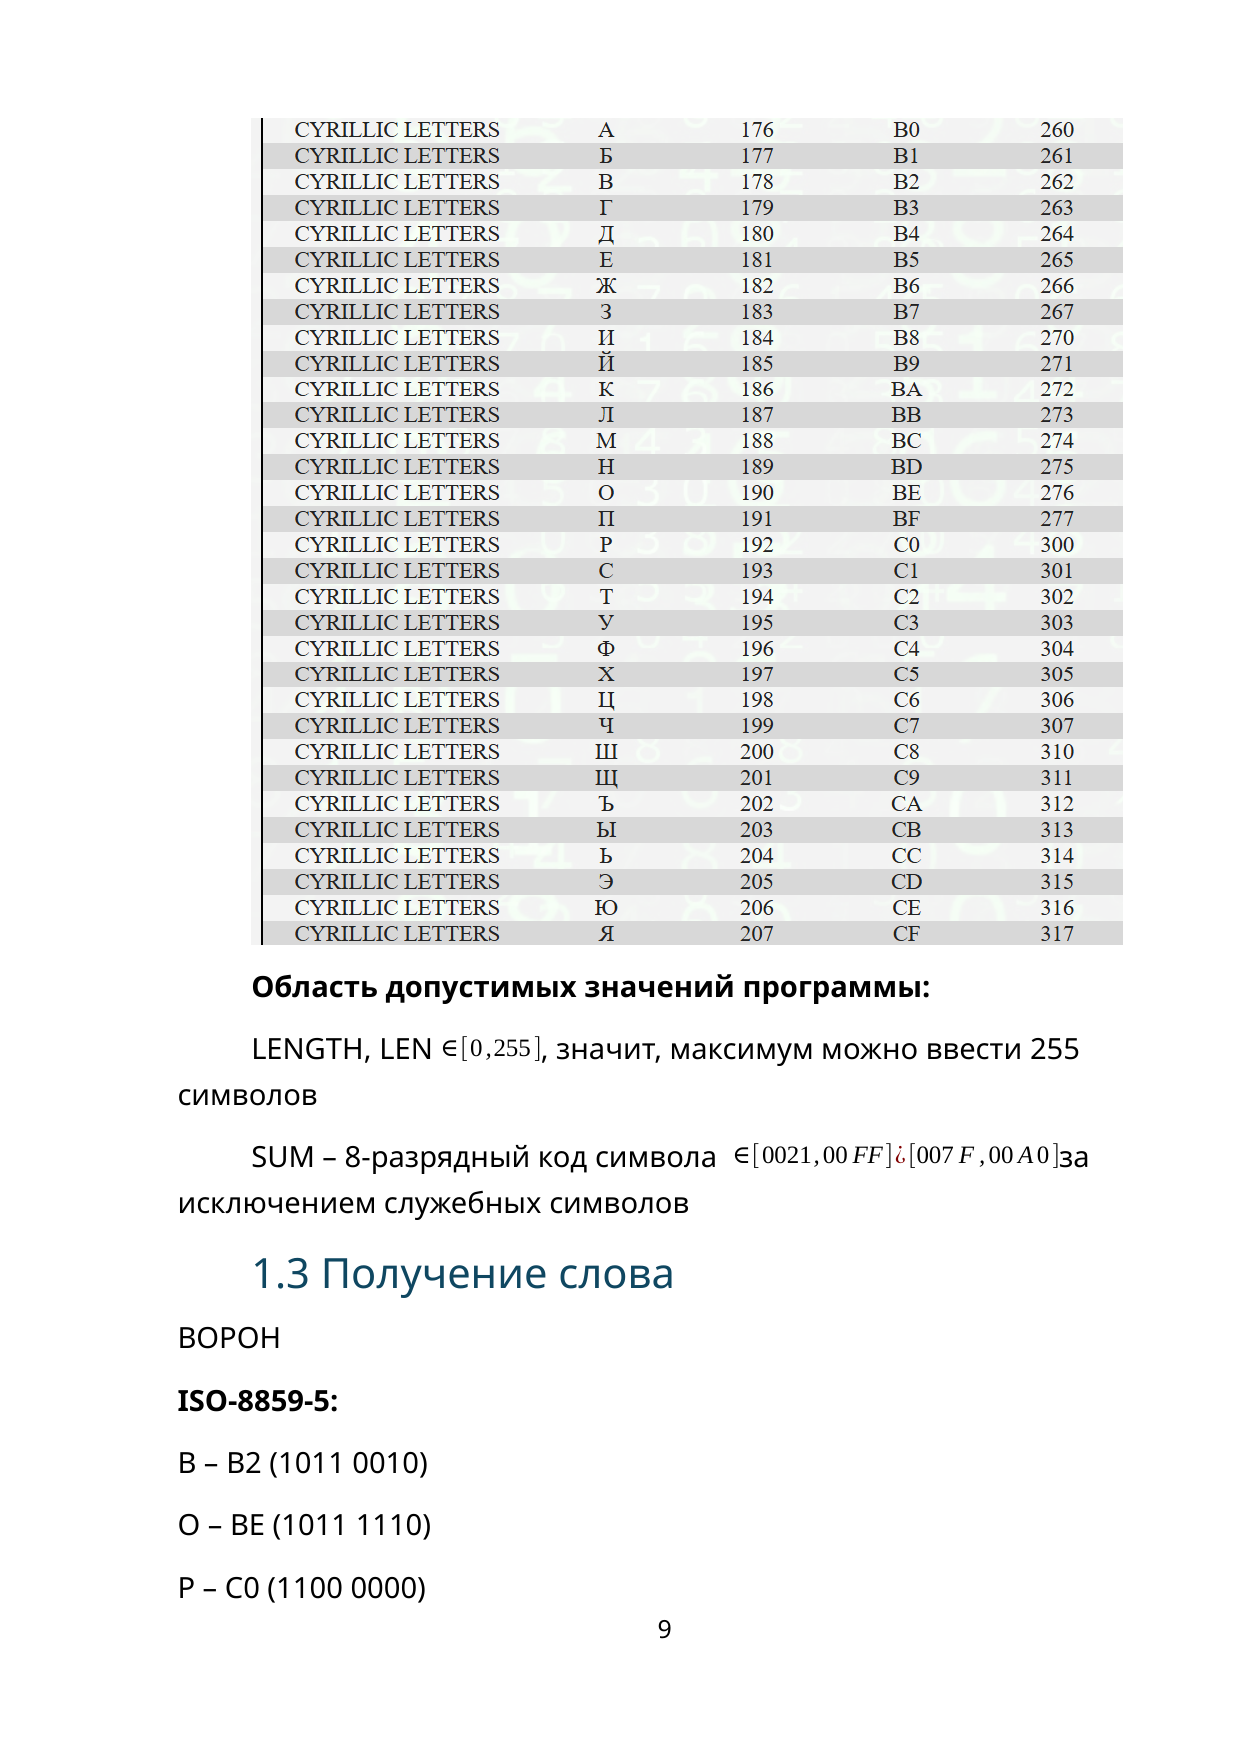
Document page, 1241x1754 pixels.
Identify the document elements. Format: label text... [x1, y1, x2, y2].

text Р – C0 (1100 0000) [177, 1567, 1152, 1607]
text LENGTH, LEN , значит, максимум можно ввести 255 символов [177, 1028, 1152, 1114]
text ВОРОН [177, 1318, 1152, 1357]
picture [251, 118, 1123, 945]
text О – BE (1011 1110) [177, 1505, 1152, 1544]
text В – B2 (1011 0010) [177, 1442, 1152, 1482]
subtitle 1.3 Получение слова [177, 1244, 1152, 1301]
text ISO-8859-5: [177, 1380, 1152, 1420]
text SUM – 8-разрядный код символа за исключением служебных символов [177, 1136, 1152, 1222]
text Область допустимых значений программы: [177, 966, 1152, 1006]
